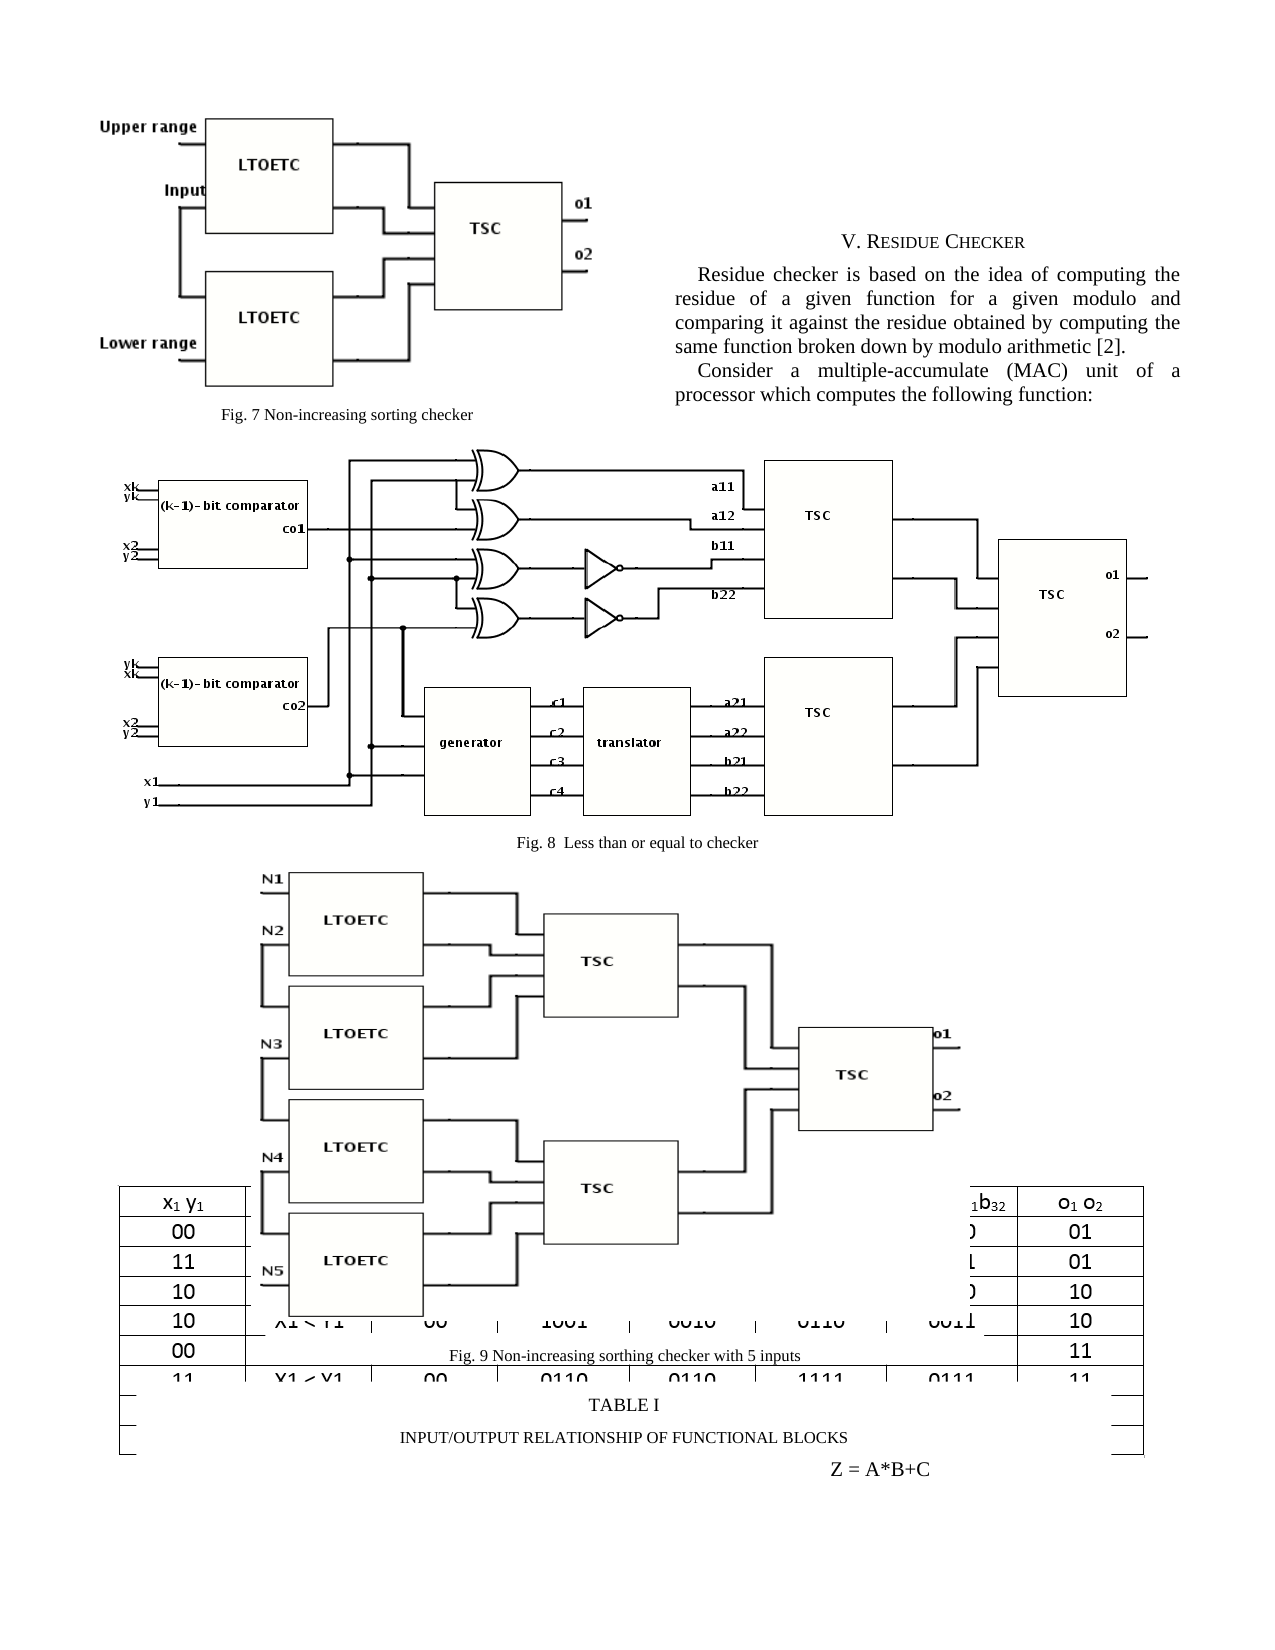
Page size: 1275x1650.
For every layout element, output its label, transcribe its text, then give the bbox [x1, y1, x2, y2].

text Z = A*B+C [750, 430, 1181, 1481]
text Consider a multiple-accumulate (MAC) unit of a processor which computes the following function: [675, 358, 1181, 406]
picture [120, 436, 1155, 819]
picture [97, 112, 597, 392]
text Fig. 7 Non-increasing sorting checker [94, 404, 600, 424]
text Residue checker is based on the idea of computing the residue of a given function for a given modulo and comparing it against the residue obtained by computing the same function broken down by modulo arithmetic [2]. [675, 262, 1181, 358]
subtitle Residue Checker [675, 229, 1181, 253]
picture [117, 867, 1146, 1458]
